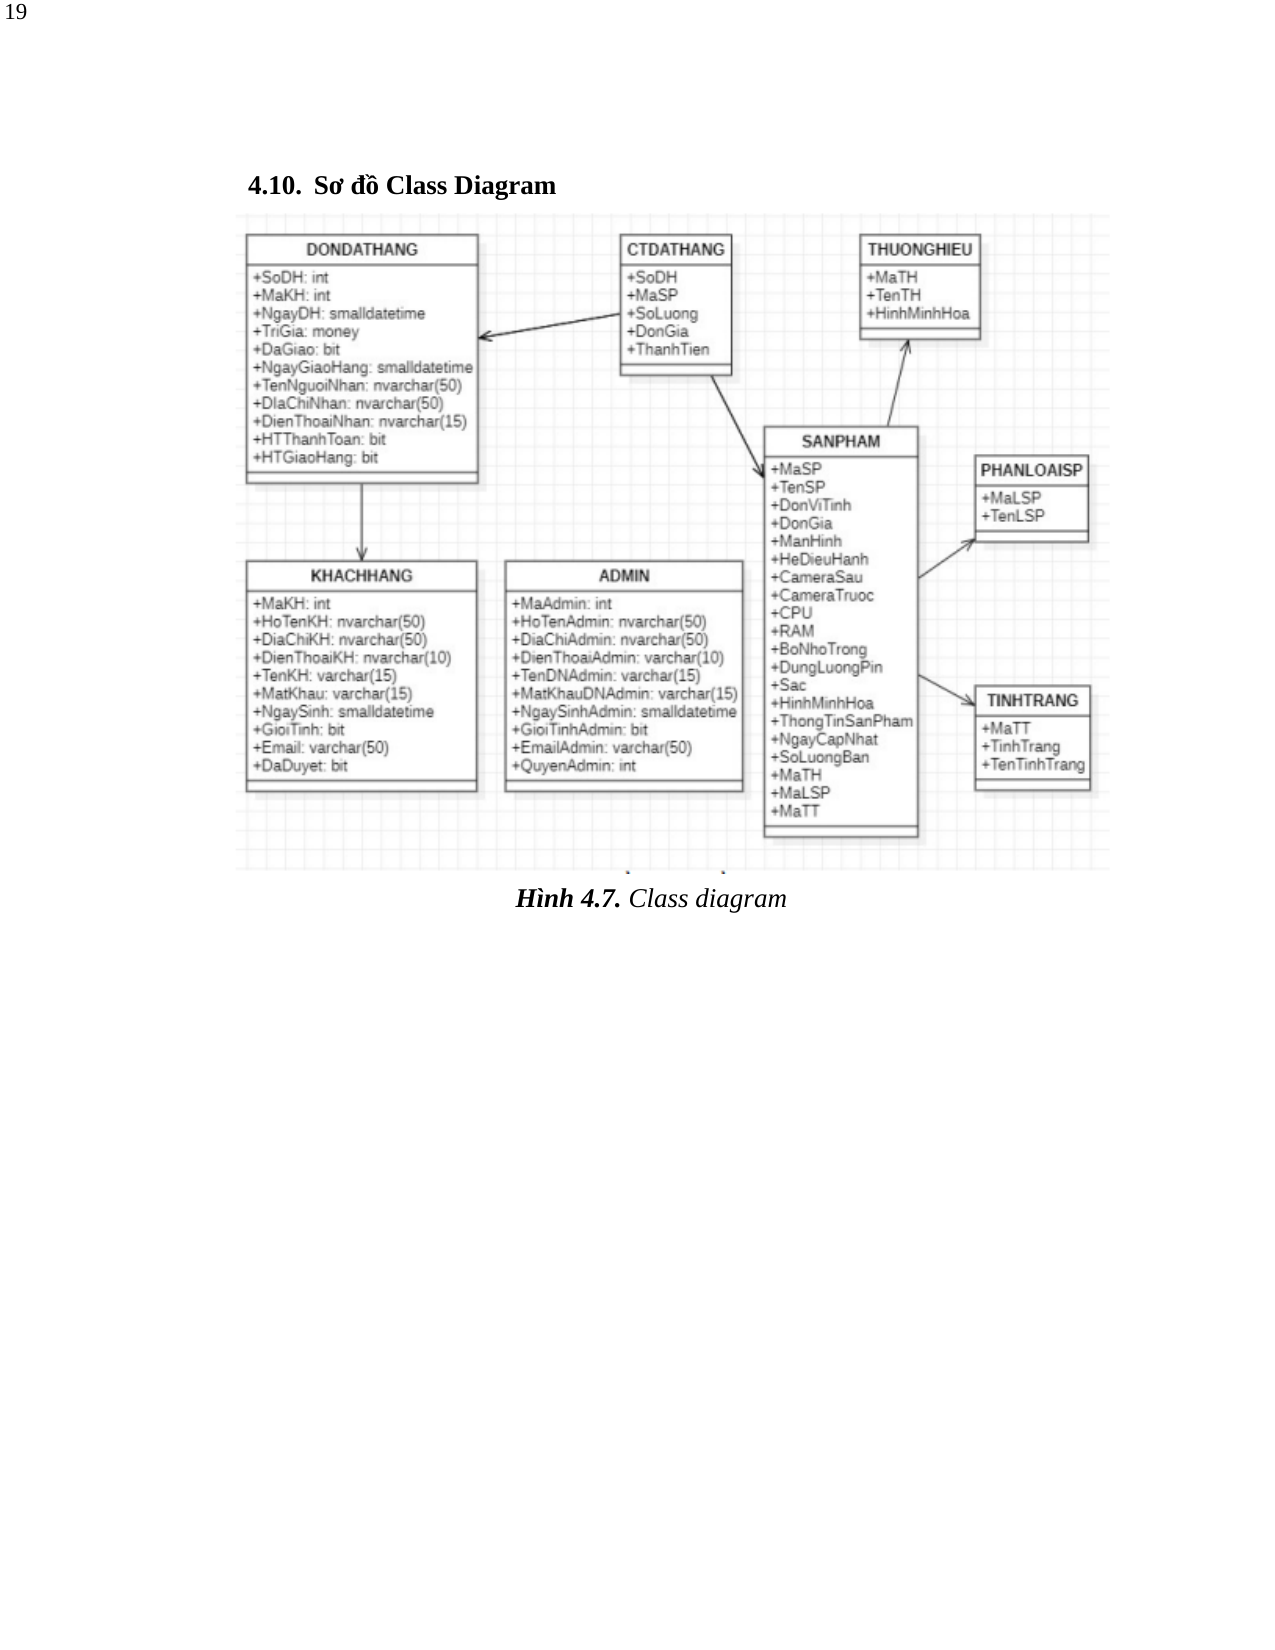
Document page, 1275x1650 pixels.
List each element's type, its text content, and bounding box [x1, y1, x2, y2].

picture [235, 212, 1113, 874]
subtitle Sơ đồ Class Diagram [248, 169, 1167, 200]
text Hình 4.7. Class diagram [135, 883, 1169, 914]
